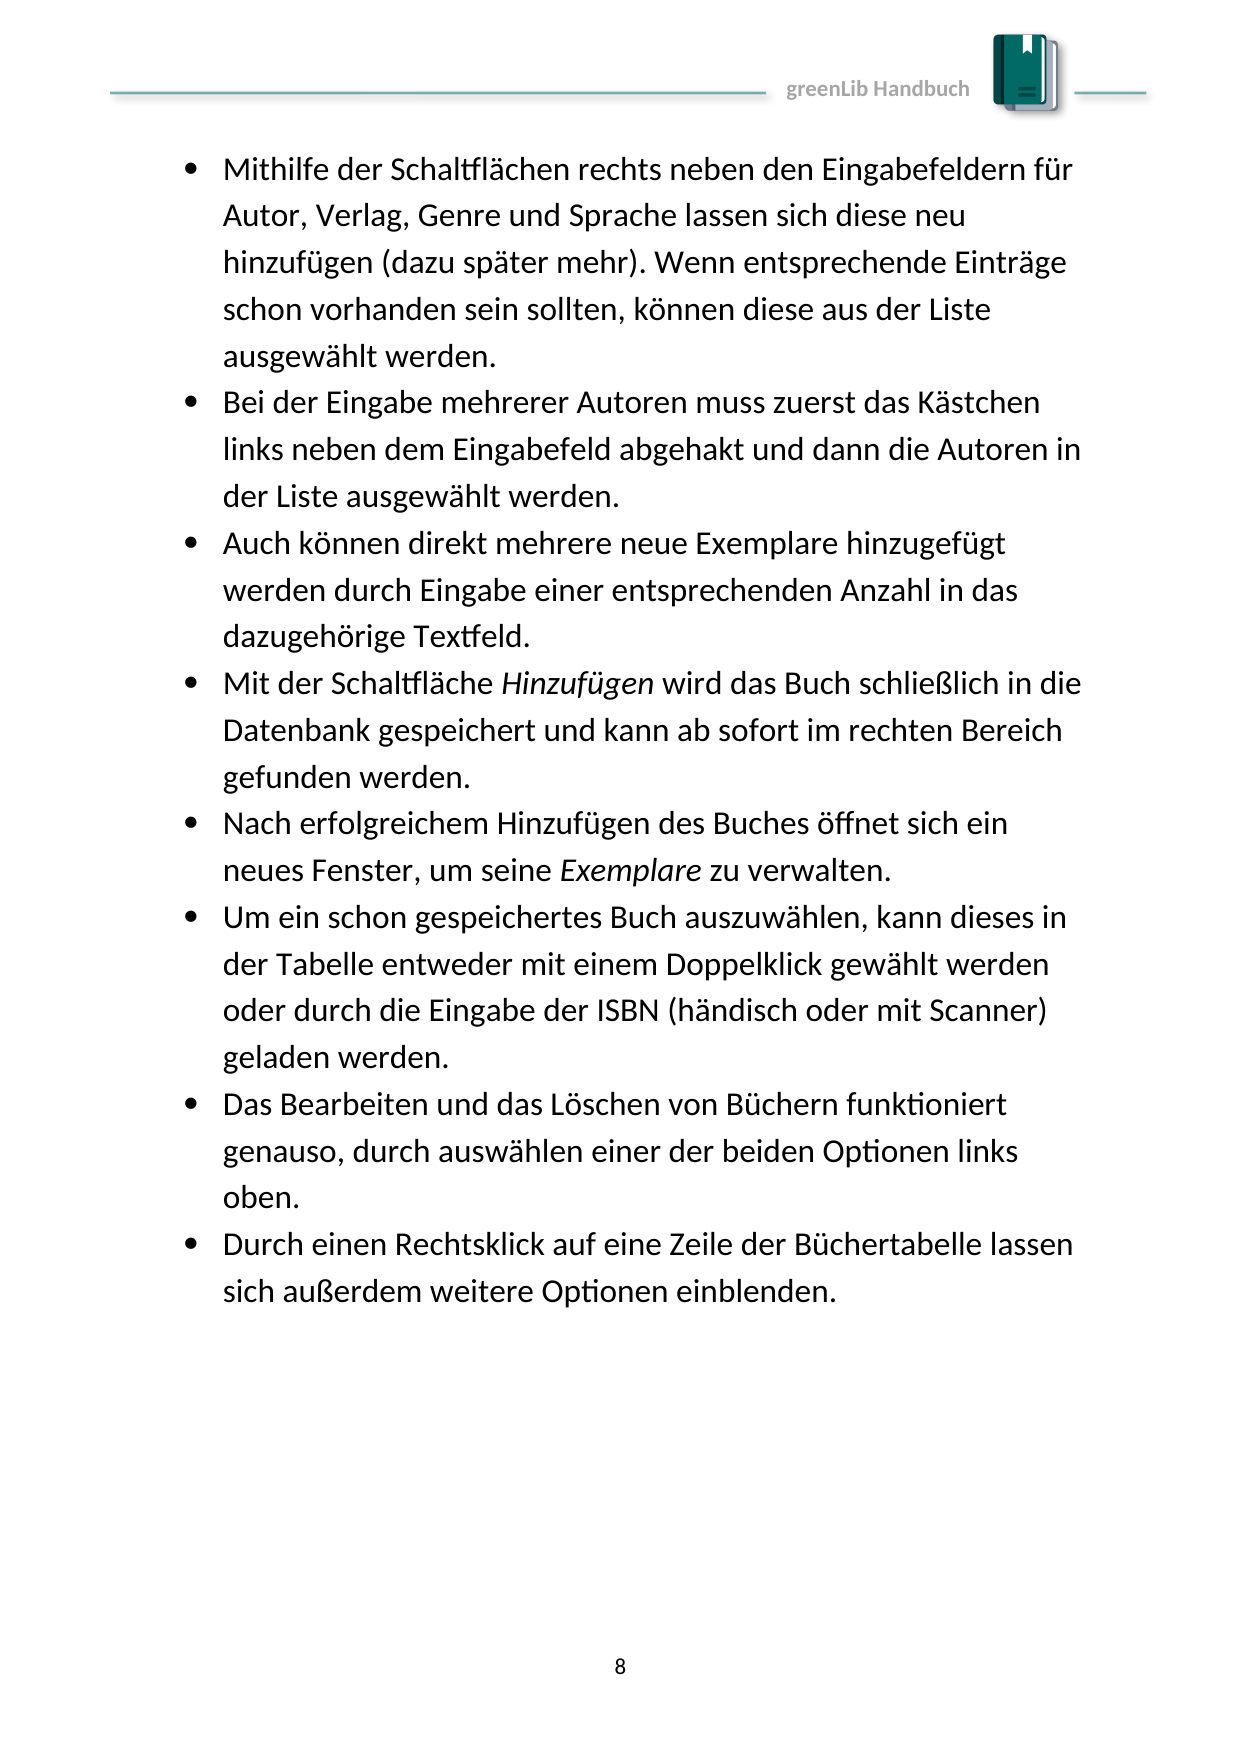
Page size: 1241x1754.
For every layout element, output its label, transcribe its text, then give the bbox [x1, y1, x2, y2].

list Bei der Eingabe mehrerer Autoren muss zuerst das Kästchen links neben dem Eingabefeld abgehakt und dann die Autoren in der Liste ausgewählt werden. [185, 381, 1093, 516]
list Um ein schon gespeichertes Buch auszuwählen, kann dieses in der Tabelle entweder mit einem Doppelklick gewählt werden oder durch die Eingabe der ISBN (händisch oder mit Scanner) geladen werden. [185, 896, 1093, 1077]
list Das Bearbeiten und das Löschen von Büchern funktioniert genauso, durch auswählen einer der beiden Optionen links oben. [185, 1083, 1093, 1217]
list Auch können direkt mehrere neue Exemplare hinzugefügt werden durch Eingabe einer entsprechenden Anzahl in das dazugehörige Textfeld. [185, 522, 1093, 656]
list Nach erfolgreichem Hinzufügen des Buches öffnet sich ein neues Fenster, um seine Exemplare zu verwalten. [185, 802, 1093, 890]
list Mithilfe der Schaltflächen rechts neben den Eingabefeldern für Autor, Verlag, Genre und Sprache lassen sich diese neu hinzufügen (dazu später mehr). Wenn entsprechende Einträge schon vorhanden sein sollten, können diese aus der Liste ausgewählt werden. [185, 148, 1093, 375]
picture [986, 33, 1065, 112]
list Durch einen Rechtsklick auf eine Zeile der Büchertabelle lassen sich außerdem weitere Optionen einblenden. [185, 1223, 1093, 1311]
list Mit der Schaltfläche Hinzufügen wird das Buch schließlich in die Datenbank gespeichert und kann ab sofort im rechten Bereich gefunden werden. [185, 662, 1093, 796]
